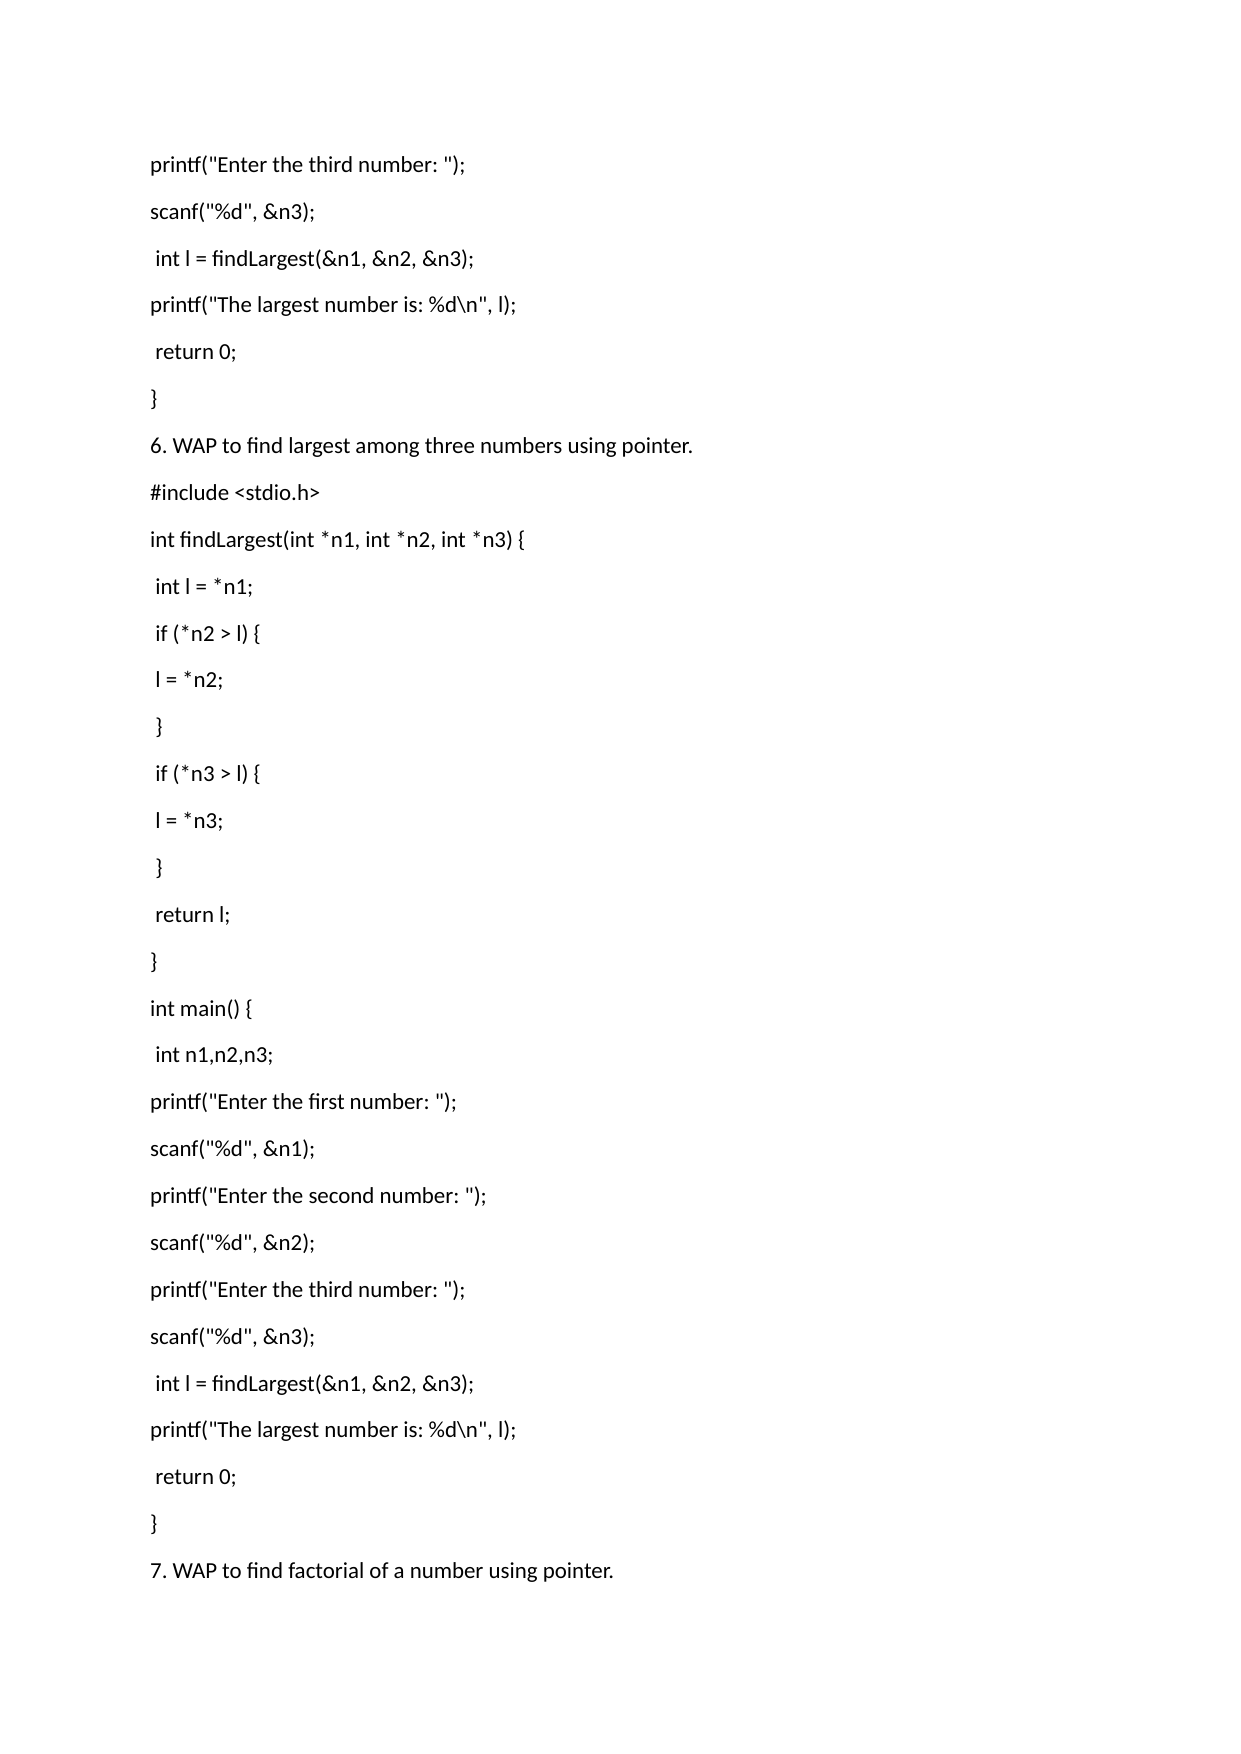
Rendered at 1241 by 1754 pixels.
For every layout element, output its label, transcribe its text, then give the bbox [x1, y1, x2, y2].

text 6. WAP to find largest among three numbers using pointer. [150, 431, 1090, 459]
text printf("The largest number is: %d\n", l); [150, 1416, 1090, 1444]
text return 0; [150, 1462, 1090, 1491]
text } [150, 1509, 1090, 1537]
text int findLargest(int *n1, int *n2, int *n3) { [150, 525, 1090, 553]
text scanf("%d", &n1); [150, 1134, 1090, 1162]
text int main() { [150, 994, 1090, 1022]
text return 0; [150, 337, 1090, 366]
text l = *n2; [150, 666, 1090, 694]
text } [150, 853, 1090, 881]
text scanf("%d", &n3); [150, 197, 1090, 225]
text } [150, 712, 1090, 741]
text l = *n3; [150, 806, 1090, 834]
text int n1,n2,n3; [150, 1041, 1090, 1069]
text printf("Enter the third number: "); [150, 1275, 1090, 1303]
text printf("The largest number is: %d\n", l); [150, 291, 1090, 319]
text #include <stdio.h> [150, 478, 1090, 506]
text int l = findLargest(&n1, &n2, &n3); [150, 244, 1090, 272]
text int l = *n1; [150, 572, 1090, 600]
text scanf("%d", &n2); [150, 1228, 1090, 1256]
text return l; [150, 900, 1090, 928]
text printf("Enter the third number: "); [150, 150, 1090, 178]
text if (*n3 > l) { [150, 759, 1090, 787]
text printf("Enter the first number: "); [150, 1087, 1090, 1116]
text } [150, 384, 1090, 412]
text 7. WAP to find factorial of a number using pointer. [150, 1556, 1090, 1584]
text int l = findLargest(&n1, &n2, &n3); [150, 1369, 1090, 1397]
text printf("Enter the second number: "); [150, 1181, 1090, 1209]
text scanf("%d", &n3); [150, 1322, 1090, 1350]
text if (*n2 > l) { [150, 619, 1090, 647]
text } [150, 947, 1090, 975]
